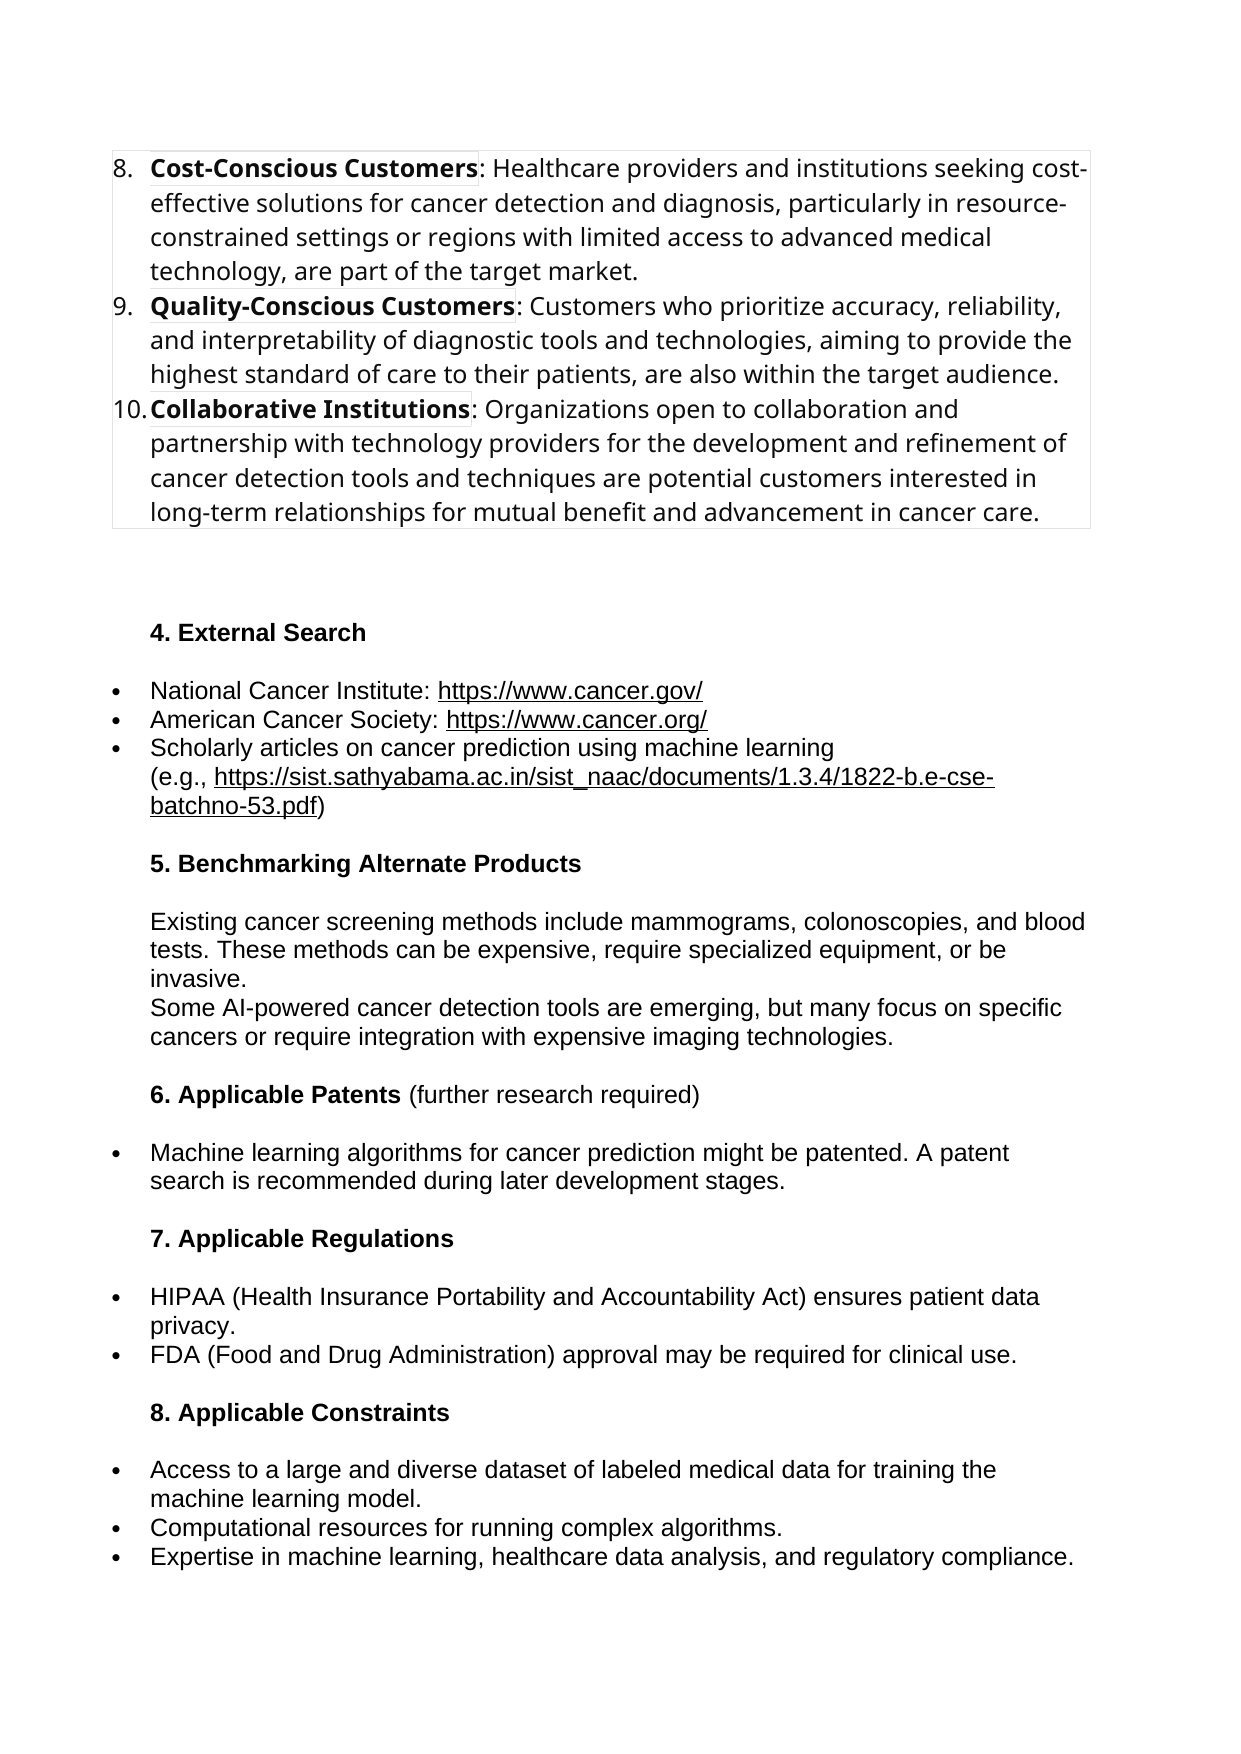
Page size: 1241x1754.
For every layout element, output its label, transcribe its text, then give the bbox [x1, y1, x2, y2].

text 6. Applicable Patents (further research required) [150, 1080, 1090, 1108]
list FDA (Food and Drug Administration) approval may be required for clinical use. [112, 1340, 1090, 1368]
list American Cancer Society: https://www.cancer.org/ [112, 705, 1090, 733]
list Cost-Conscious Customers: Healthcare providers and institutions seeking cost-effective solutions for cancer detection and diagnosis, particularly in resource-constrained settings or regions with limited access to advanced medical technology, are part of the target market. [113, 151, 1090, 287]
list HIPAA (Health Insurance Portability and Accountability Act) ensures patient data privacy. [112, 1282, 1090, 1340]
list National Cancer Institute: https://www.cancer.gov/ [112, 676, 1090, 705]
list Computational resources for running complex algorithms. [112, 1513, 1090, 1542]
list Expertise in machine learning, healthcare data analysis, and regulatory compliance. [112, 1542, 1090, 1571]
text 7. Applicable Regulations [150, 1224, 1090, 1253]
list Scholarly articles on cancer prediction using machine learning (e.g., https://sist.sathyabama.ac.in/sist_naac/documents/1.3.4/1822-b.e-cse-batchno-53.pdf) [112, 733, 1090, 820]
text 4. External Search [150, 618, 1090, 647]
text 8. Applicable Constraints [150, 1398, 1090, 1426]
list Machine learning algorithms for cancer prediction might be patented. A patent search is recommended during later development stages. [112, 1138, 1090, 1195]
list Access to a large and diverse dataset of labeled medical data for training the machine learning model. [112, 1456, 1090, 1513]
text 5. Benchmarking Alternate Products [150, 849, 1090, 878]
list Collaborative Institutions: Organizations open to collaboration and partnership with technology providers for the development and refinement of cancer detection tools and techniques are potential customers interested in long-term relationships for mutual benefit and advancement in cancer care. [113, 391, 1090, 528]
text Existing cancer screening methods include mammograms, colonoscopies, and blood tests. These methods can be expensive, require specialized equipment, or be invasive. Some AI-powered cancer detection tools are emerging, but many focus on specific cancers or require integration with expensive imaging technologies. [150, 907, 1090, 1051]
list Quality-Conscious Customers: Customers who prioritize accuracy, reliability, and interpretability of diagnostic tools and technologies, aiming to provide the highest standard of care to their patients, are also within the target audience. [113, 287, 1090, 391]
